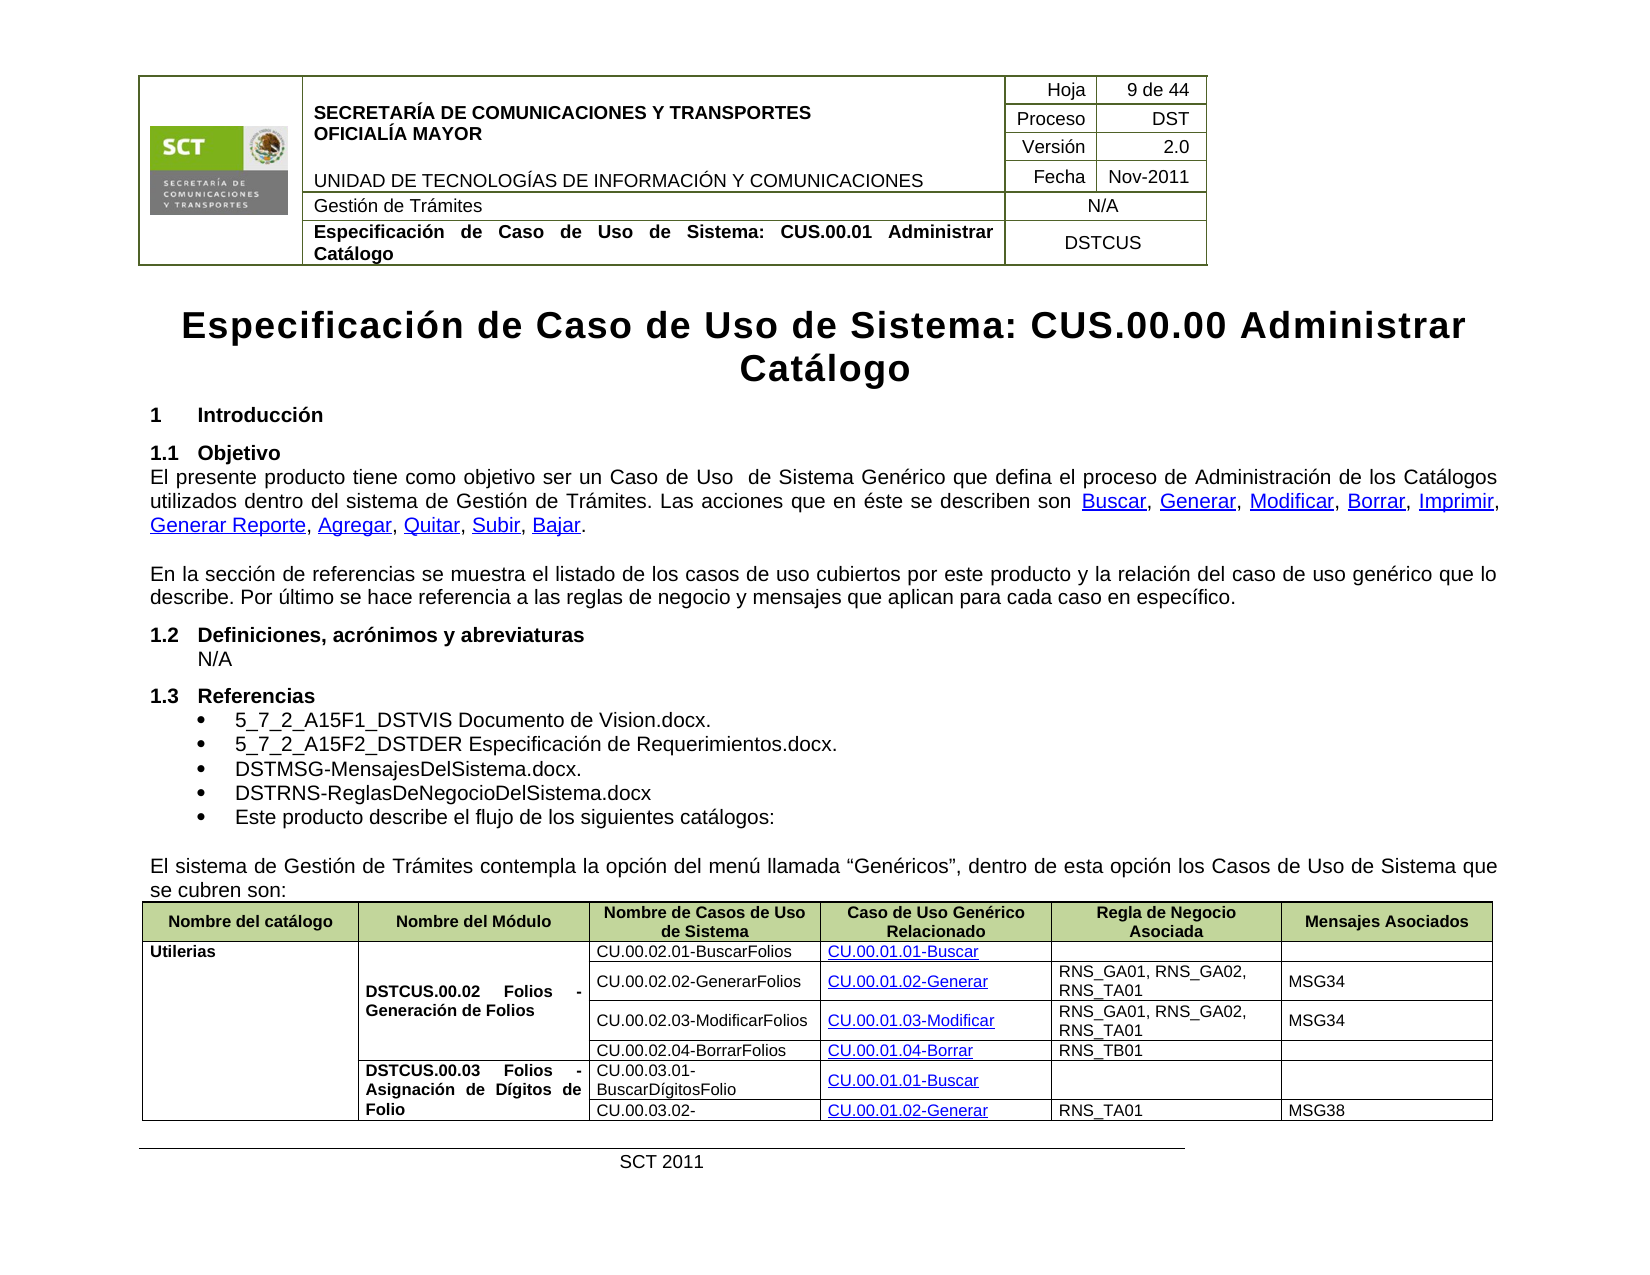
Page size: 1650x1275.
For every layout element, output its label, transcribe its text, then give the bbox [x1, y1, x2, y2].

table_cell CU.00.02.01-BuscarFolios [590, 942, 820, 961]
table_cell DSTCUS.00.02 Folios - Generación de Folios [359, 942, 589, 1060]
table_cell CU.00.01.02-Generar [821, 1100, 1051, 1119]
table_header Mensajes Asociados [1282, 903, 1492, 941]
table_cell DSTCUS.00.03 Folios - Asignación de Dígitos de Folio [359, 1061, 589, 1119]
table_cell [1282, 942, 1492, 961]
list DSTMSG-MensajesDelSistema.docx. [197, 756, 1500, 780]
table_cell CU.00.01.01-Buscar [821, 1061, 1051, 1099]
table_cell [1282, 1061, 1492, 1099]
list Este producto describe el flujo de los siguientes catálogos: [197, 804, 1500, 828]
table_cell RNS_TB01 [1052, 1041, 1281, 1060]
text El sistema de Gestión de Trámites contempla la opción del menú llamada “Genéricos”, dentro de esta opción los Casos de Uso de Sistema que se cubren son: [150, 853, 1500, 901]
table_cell CU.00.01.02-Generar [821, 962, 1051, 1000]
list 5_7_2_A15F2_DSTDER Especificación de Requerimientos.docx. [197, 732, 1500, 756]
table_header Regla de Negocio Asociada [1052, 903, 1281, 941]
table_cell RNS_TA01 [1052, 1100, 1281, 1119]
text El presente producto tiene como objetivo ser un Caso de Uso de Sistema Genérico que defina el proceso de Administración de los Catálogos utilizados dentro del sistema de Gestión de Trámites. Las acciones que en éste se describen son Buscar, Generar, Modificar, Borrar, Imprimir, Generar Reporte, Agregar, Quitar, Subir, Bajar. [150, 464, 1500, 536]
subtitle Definiciones, acrónimos y abreviaturas [150, 622, 1500, 647]
subtitle Referencias [150, 683, 1500, 708]
subtitle Objetivo [150, 439, 1500, 464]
table_header Nombre del catálogo [143, 903, 358, 941]
table_cell CU.00.02.04-BorrarFolios [590, 1041, 820, 1060]
table_cell [1052, 1061, 1281, 1099]
table_cell CU.00.01.03-Modificar [821, 1001, 1051, 1040]
table_cell Utilerias [143, 942, 358, 1119]
table_cell CU.00.02.02-GenerarFolios [590, 962, 820, 1000]
table_header Nombre de Casos de Uso de Sistema [590, 903, 820, 941]
table_cell CU.00.01.01-Buscar [821, 942, 1051, 961]
table_cell CU.00.03.02-GenerarDígitosFolio [590, 1100, 820, 1119]
table_cell MSG34 [1282, 962, 1492, 1000]
table_cell CU.00.03.01-BuscarDígitosFolio [590, 1061, 820, 1099]
table_cell MSG34 [1282, 1001, 1492, 1040]
text En la sección de referencias se muestra el listado de los casos de uso cubiertos por este producto y la relación del caso de uso genérico que lo describe. Por último se hace referencia a las reglas de negocio y mensajes que aplican para cada caso en específico. [150, 561, 1500, 609]
table_cell [1282, 1041, 1492, 1060]
table_cell RNS_GA01, RNS_GA02, RNS_TA01 [1052, 1001, 1281, 1040]
table_cell MSG38 [1282, 1100, 1492, 1119]
subtitle Introducción [150, 402, 1500, 427]
table_header Caso de Uso Genérico Relacionado [821, 903, 1051, 941]
table_cell [1052, 942, 1281, 961]
table_cell RNS_GA01, RNS_GA02, RNS_TA01 [1052, 962, 1281, 1000]
list 5_7_2_A15F1_DSTVIS Documento de Vision.docx. [197, 708, 1500, 732]
text N/A [197, 647, 1500, 671]
table_cell CU.00.02.03-ModificarFolios [590, 1001, 820, 1040]
table_header Nombre del Módulo [359, 903, 589, 941]
list DSTRNS-ReglasDeNegocioDelSistema.docx [197, 780, 1500, 804]
table_cell CU.00.01.04-Borrar [821, 1041, 1051, 1060]
